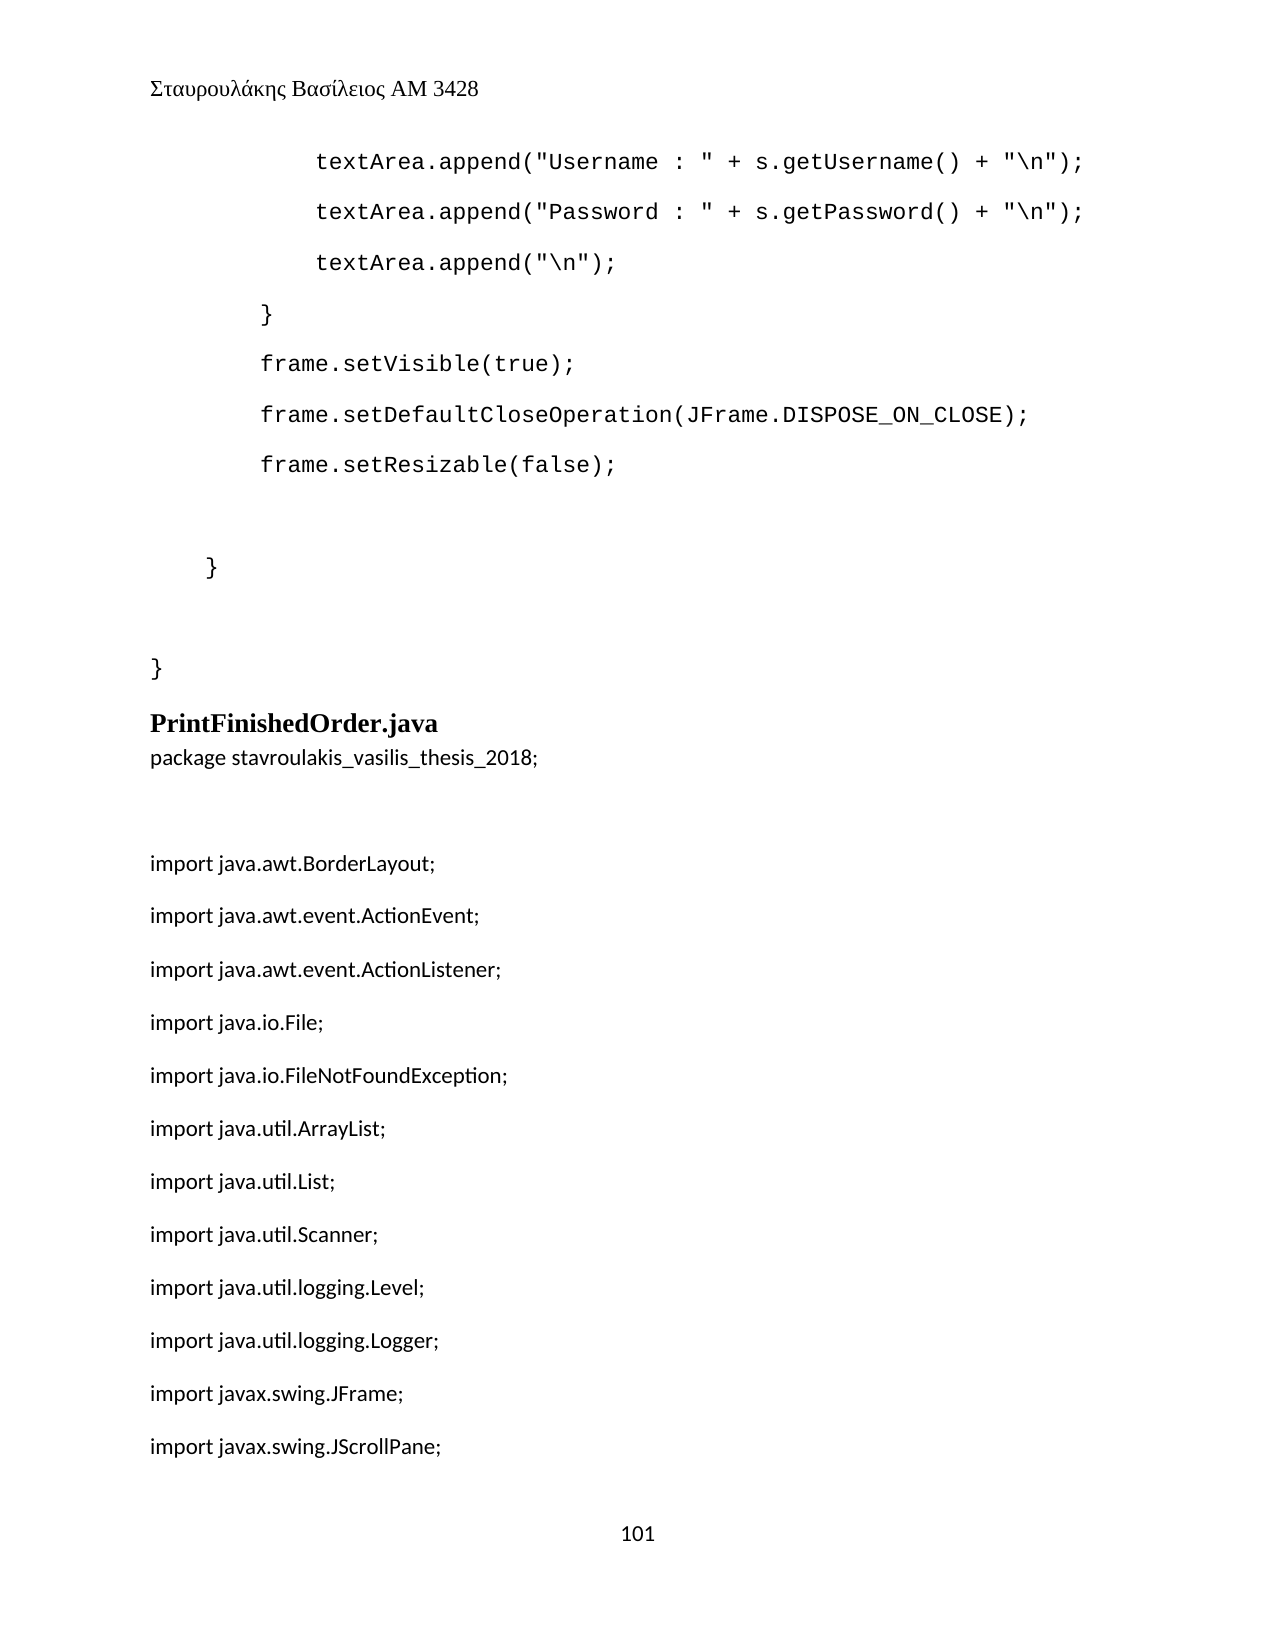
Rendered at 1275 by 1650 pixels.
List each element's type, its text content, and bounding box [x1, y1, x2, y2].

text PrintFinishedOrder.java [150, 707, 1125, 738]
text import java.util.List; [150, 1167, 1125, 1195]
text import java.io.File; [150, 1008, 1125, 1036]
text textArea.append("\n"); [150, 251, 1125, 277]
text import java.io.FileNotFoundException; [150, 1061, 1125, 1089]
text import java.awt.BorderLayout; [150, 849, 1125, 877]
text frame.setDefaultCloseOperation(JFrame.DISPOSE_ON_CLOSE); [150, 403, 1125, 429]
text import java.util.logging.Level; [150, 1273, 1125, 1301]
text frame.setResizable(false); [150, 454, 1125, 480]
text } [150, 555, 1125, 581]
text import java.util.logging.Logger; [150, 1326, 1125, 1354]
text textArea.append("Username : " + s.getUsername() + "\n"); [150, 150, 1125, 176]
text } [150, 656, 1125, 682]
text import java.awt.event.ActionEvent; [150, 902, 1125, 930]
text frame.setVisible(true); [150, 352, 1125, 378]
text import java.util.Scanner; [150, 1220, 1125, 1248]
text package stavroulakis_vasilis_thesis_2018; [150, 743, 1125, 771]
text textArea.append("Password : " + s.getPassword() + "\n"); [150, 201, 1125, 227]
text import javax.swing.JFrame; [150, 1379, 1125, 1407]
text import java.awt.event.ActionListener; [150, 955, 1125, 983]
text } [150, 302, 1125, 328]
text import java.util.ArrayList; [150, 1114, 1125, 1142]
text import javax.swing.JScrollPane; [150, 1432, 1125, 1460]
